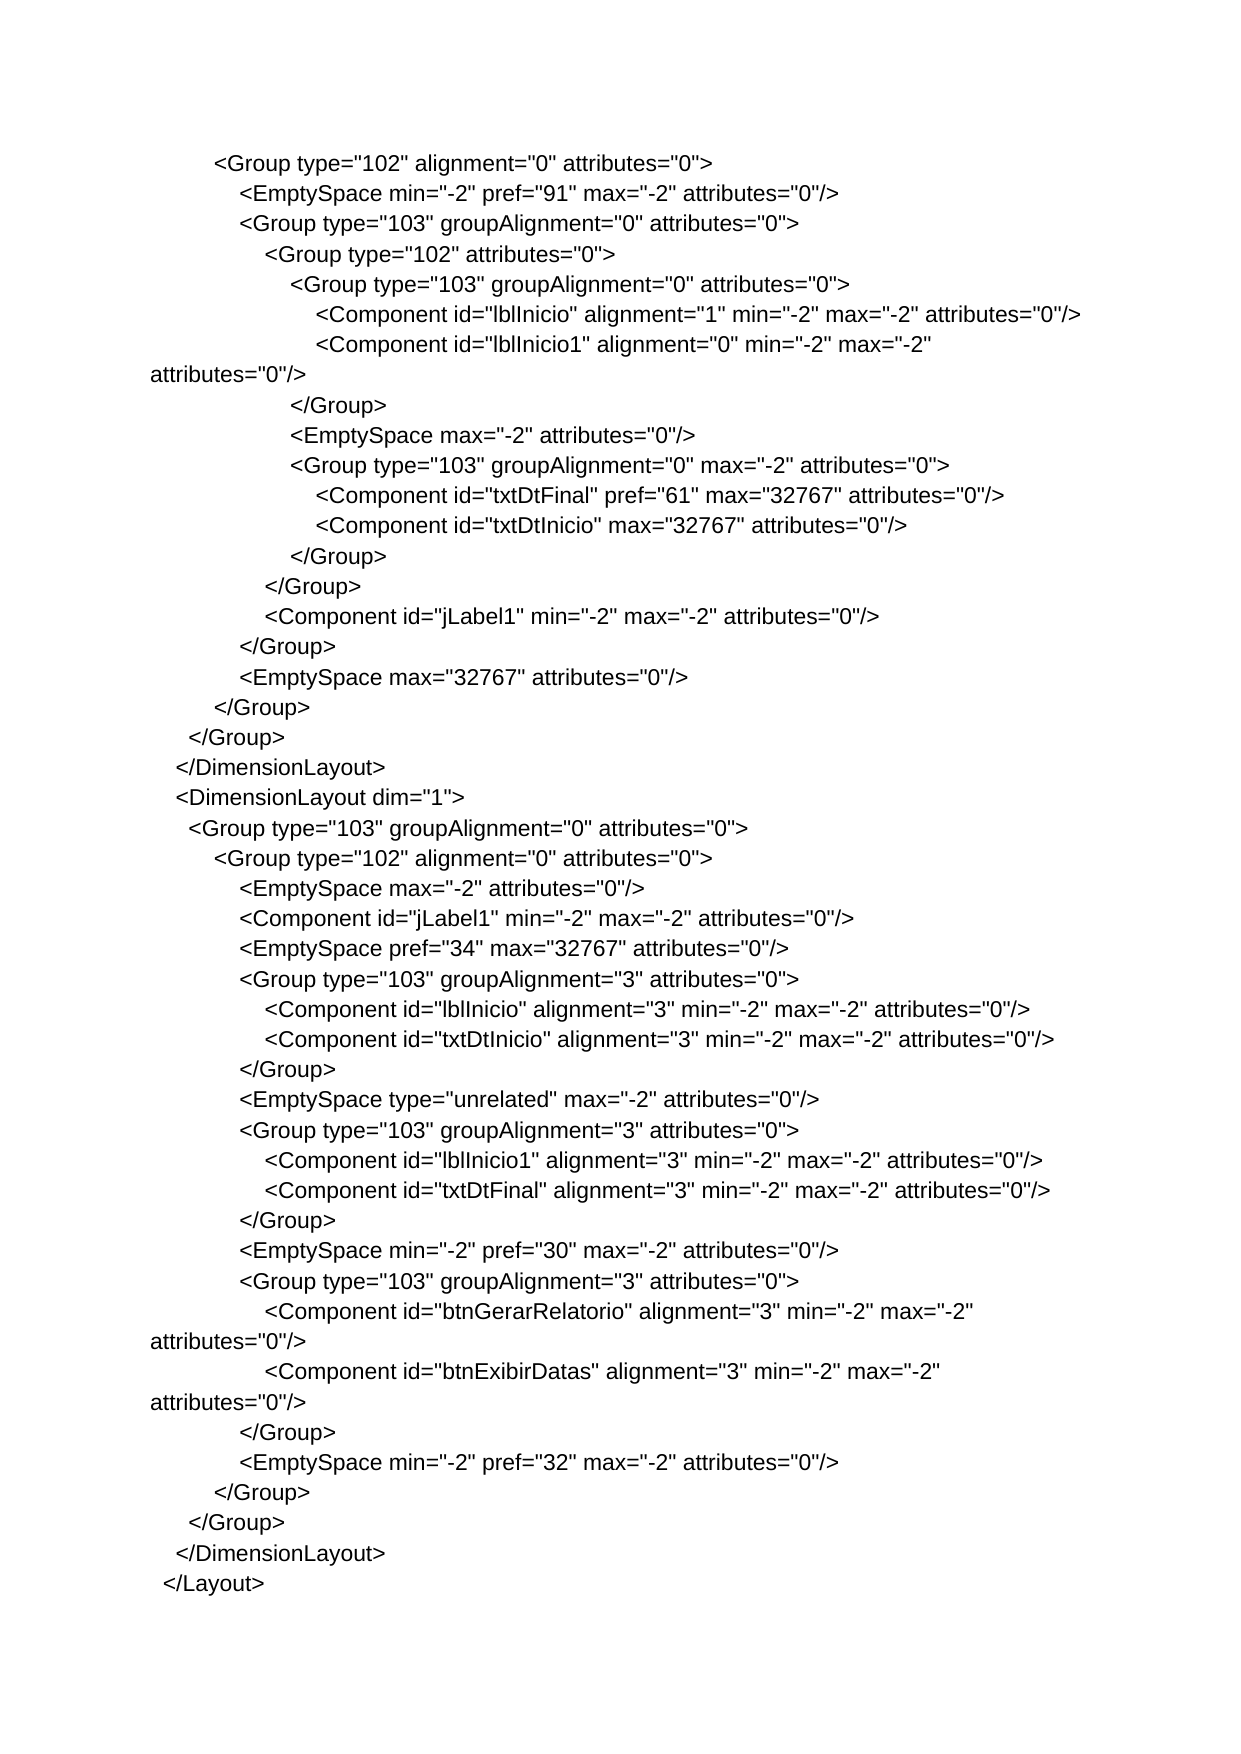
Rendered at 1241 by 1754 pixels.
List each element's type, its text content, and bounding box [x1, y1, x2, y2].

text </DimensionLayout> [150, 754, 1090, 781]
text <Component id="btnExibirDatas" alignment="3" min="-2" max="-2" attributes="0"/> [150, 1358, 1090, 1415]
text <Component id="txtDtFinal" pref="61" max="32767" attributes="0"/> [150, 482, 1090, 509]
text <Component id="jLabel1" min="-2" max="-2" attributes="0"/> [150, 603, 1090, 629]
text <Component id="txtDtInicio" alignment="3" min="-2" max="-2" attributes="0"/> [150, 1026, 1090, 1052]
text <Component id="lblInicio1" alignment="3" min="-2" max="-2" attributes="0"/> [150, 1147, 1090, 1173]
text <EmptySpace type="unrelated" max="-2" attributes="0"/> [150, 1086, 1090, 1113]
text <DimensionLayout dim="1"> [150, 784, 1090, 811]
text <EmptySpace max="-2" attributes="0"/> [150, 875, 1090, 901]
text <EmptySpace max="-2" attributes="0"/> [150, 422, 1090, 448]
text </Group> [150, 1207, 1090, 1234]
text </Group> [150, 1056, 1090, 1083]
text <Group type="102" alignment="0" attributes="0"> [150, 845, 1090, 871]
text <EmptySpace max="32767" attributes="0"/> [150, 663, 1090, 690]
text </Group> [150, 694, 1090, 720]
text </Group> [150, 1419, 1090, 1445]
text <EmptySpace pref="34" max="32767" attributes="0"/> [150, 935, 1090, 962]
text <Component id="lblInicio" alignment="1" min="-2" max="-2" attributes="0"/> [150, 301, 1090, 327]
text </Group> [150, 392, 1090, 418]
text <Group type="103" groupAlignment="0" max="-2" attributes="0"> [150, 452, 1090, 478]
text <Component id="btnGerarRelatorio" alignment="3" min="-2" max="-2" attributes="0"/> [150, 1298, 1090, 1354]
text <Group type="102" attributes="0"> [150, 241, 1090, 267]
text <Component id="txtDtInicio" max="32767" attributes="0"/> [150, 512, 1090, 539]
text <Component id="jLabel1" min="-2" max="-2" attributes="0"/> [150, 905, 1090, 932]
text </Group> [150, 573, 1090, 599]
text </DimensionLayout> [150, 1539, 1090, 1566]
text <Component id="lblInicio1" alignment="0" min="-2" max="-2" attributes="0"/> [150, 331, 1090, 388]
text <Group type="103" groupAlignment="3" attributes="0"> [150, 966, 1090, 992]
text <Group type="103" groupAlignment="0" attributes="0"> [150, 271, 1090, 297]
text <EmptySpace min="-2" pref="91" max="-2" attributes="0"/> [150, 180, 1090, 207]
text <EmptySpace min="-2" pref="32" max="-2" attributes="0"/> [150, 1449, 1090, 1475]
text <Group type="103" groupAlignment="0" attributes="0"> [150, 814, 1090, 841]
text <Group type="103" groupAlignment="0" attributes="0"> [150, 210, 1090, 237]
text <EmptySpace min="-2" pref="30" max="-2" attributes="0"/> [150, 1237, 1090, 1264]
text </Group> [150, 724, 1090, 750]
text <Group type="102" alignment="0" attributes="0"> [150, 150, 1090, 176]
text </Group> [150, 1509, 1090, 1536]
text </Layout> [150, 1570, 1090, 1596]
text <Component id="lblInicio" alignment="3" min="-2" max="-2" attributes="0"/> [150, 996, 1090, 1022]
text <Component id="txtDtFinal" alignment="3" min="-2" max="-2" attributes="0"/> [150, 1177, 1090, 1203]
text <Group type="103" groupAlignment="3" attributes="0"> [150, 1268, 1090, 1294]
text </Group> [150, 1479, 1090, 1506]
text </Group> [150, 633, 1090, 660]
text <Group type="103" groupAlignment="3" attributes="0"> [150, 1117, 1090, 1143]
text </Group> [150, 543, 1090, 569]
